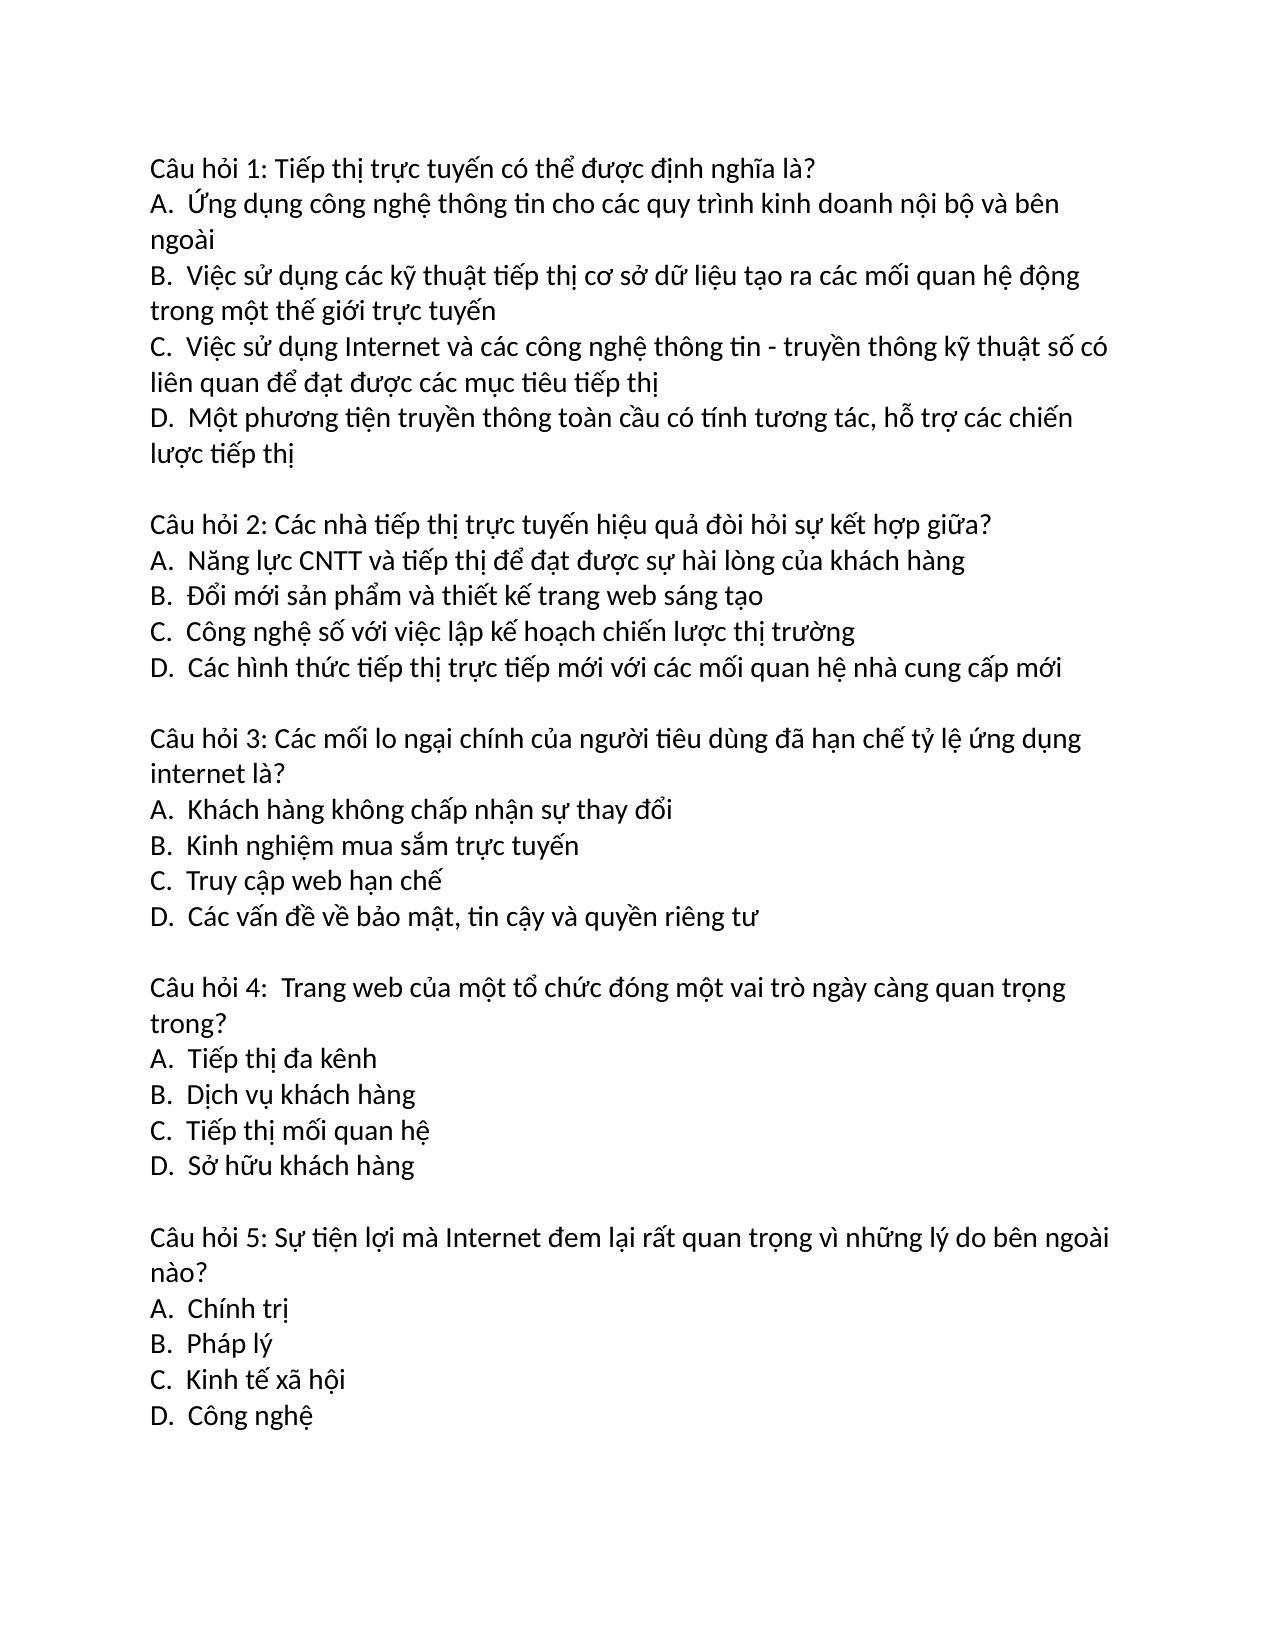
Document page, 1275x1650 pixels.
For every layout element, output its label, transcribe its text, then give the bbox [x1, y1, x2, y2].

text C. Tiếp thị mối quan hệ [150, 1112, 1125, 1147]
text C. Công nghệ số với việc lập kế hoạch chiến lược thị trường [150, 613, 1125, 649]
text A. Khách hàng không chấp nhận sự thay đổi [150, 791, 1125, 827]
text D. Các vấn đề về bảo mật, tin cậy và quyền riêng tư [150, 898, 1125, 934]
text A. Ứng dụng công nghệ thông tin cho các quy trình kinh doanh nội bộ và bên ngoài [150, 186, 1125, 257]
text B. Dịch vụ khách hàng [150, 1076, 1125, 1112]
text Câu hỏi 1: Tiếp thị trực tuyến có thể được định nghĩa là? [150, 150, 1125, 186]
text C. Việc sử dụng Internet và các công nghệ thông tin - truyền thông kỹ thuật số có liên quan để đạt được các mục tiêu tiếp thị [150, 328, 1125, 399]
text B. Kinh nghiệm mua sắm trực tuyến [150, 827, 1125, 862]
text Câu hỏi 3: Các mối lo ngại chính của người tiêu dùng đã hạn chế tỷ lệ ứng dụng internet là? [150, 720, 1125, 791]
text D. Các hình thức tiếp thị trực tiếp mới với các mối quan hệ nhà cung cấp mới [150, 649, 1125, 684]
text B. Đổi mới sản phẩm và thiết kế trang web sáng tạo [150, 577, 1125, 613]
text B. Việc sử dụng các kỹ thuật tiếp thị cơ sở dữ liệu tạo ra các mối quan hệ động trong một thế giới trực tuyến [150, 257, 1125, 328]
text C. Truy cập web hạn chế [150, 862, 1125, 898]
text Câu hỏi 5: Sự tiện lợi mà Internet đem lại rất quan trọng vì những lý do bên ngoài nào? [150, 1219, 1125, 1290]
text D. Công nghệ [150, 1397, 1125, 1432]
text D. Một phương tiện truyền thông toàn cầu có tính tương tác, hỗ trợ các chiến lược tiếp thị [150, 399, 1125, 471]
text A. Tiếp thị đa kênh [150, 1041, 1125, 1076]
text B. Pháp lý [150, 1326, 1125, 1361]
text A. Năng lực CNTT và tiếp thị để đạt được sự hài lòng của khách hàng [150, 542, 1125, 577]
text A. Chính trị [150, 1290, 1125, 1326]
text Câu hỏi 4: Trang web của một tổ chức đóng một vai trò ngày càng quan trọng trong? [150, 969, 1125, 1041]
text Câu hỏi 2: Các nhà tiếp thị trực tuyến hiệu quả đòi hỏi sự kết hợp giữa? [150, 506, 1125, 542]
text C. Kinh tế xã hội [150, 1361, 1125, 1397]
text D. Sở hữu khách hàng [150, 1147, 1125, 1183]
